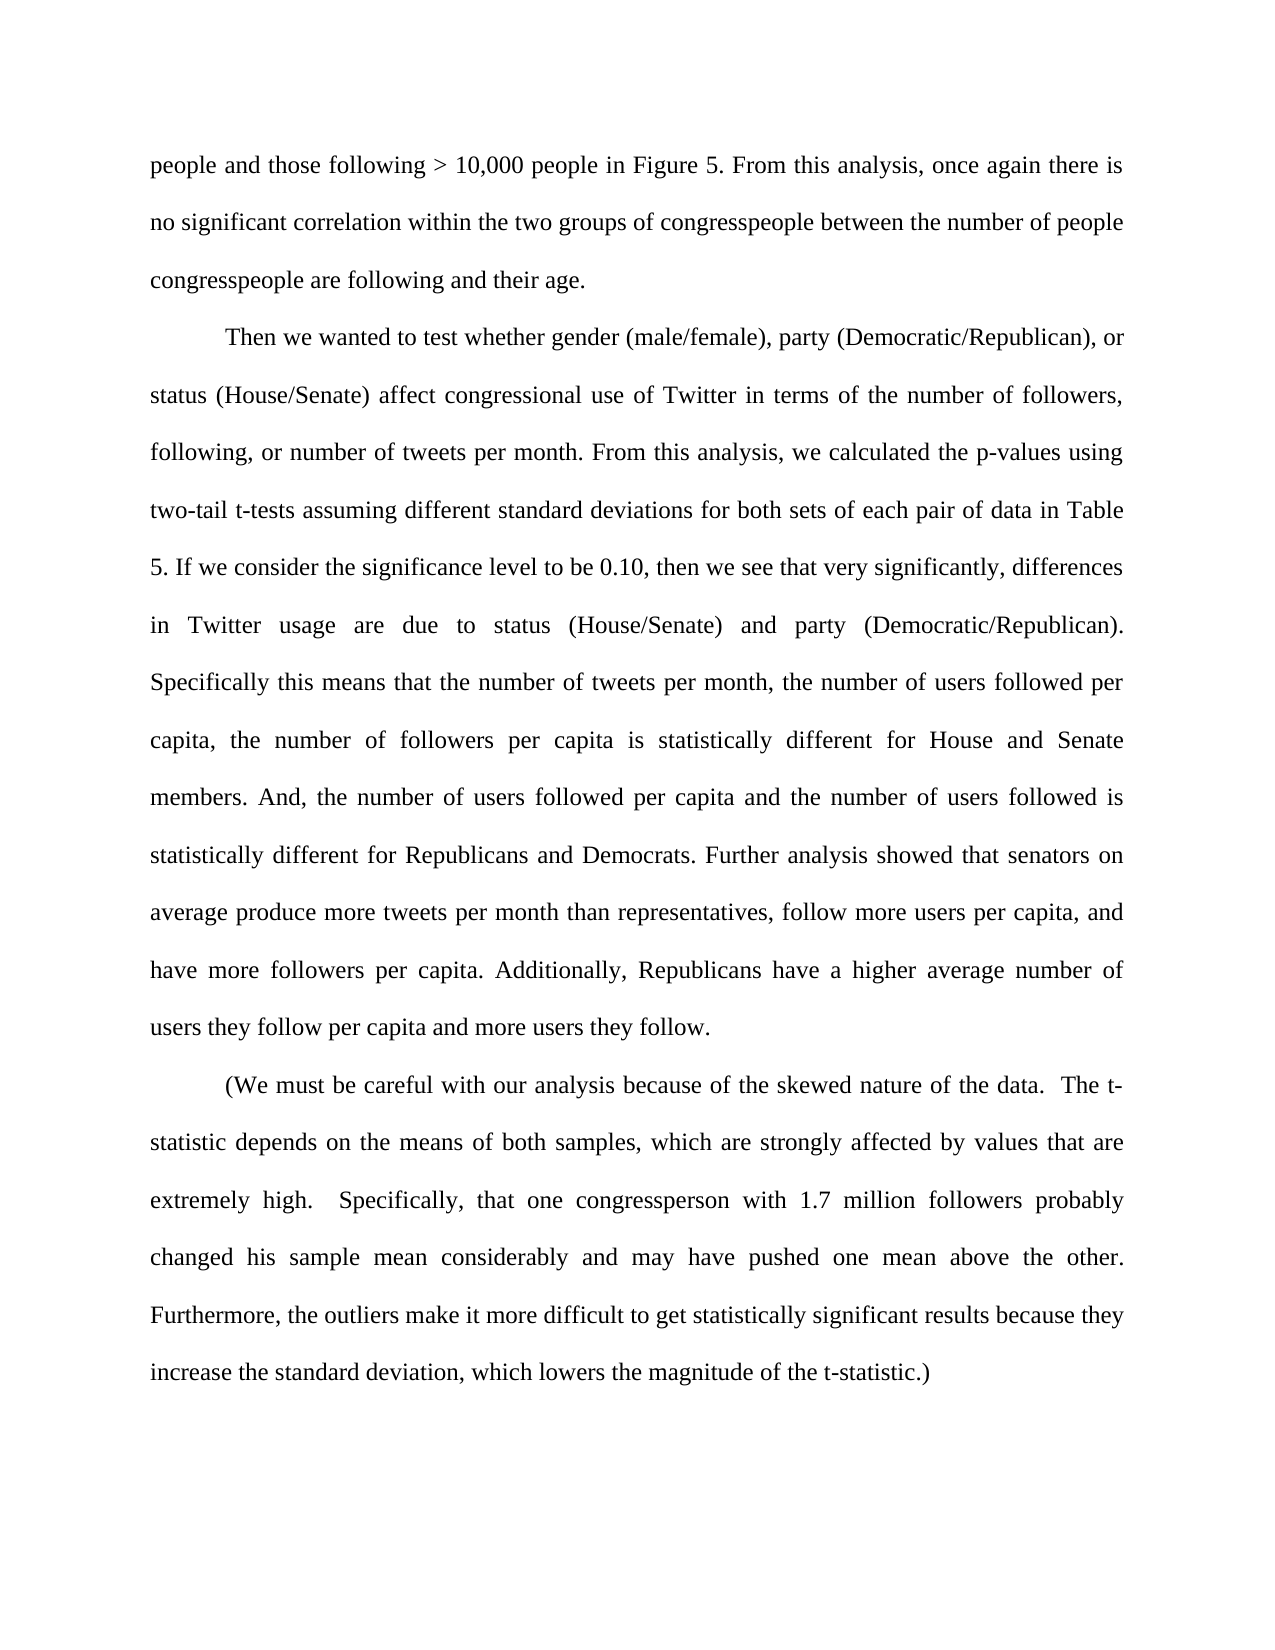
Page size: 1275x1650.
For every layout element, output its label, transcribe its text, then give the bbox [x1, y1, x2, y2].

text (We must be careful with our analysis because of the skewed nature of the data. The t-statistic depends on the means of both samples, which are strongly affected by values that are extremely high. Specifically, that one congressperson with 1.7 million followers probably changed his sample mean considerably and may have pushed one mean above the other. Furthermore, the outliers make it more difficult to get statistically significant results because they increase the standard deviation, which lowers the magnitude of the t-statistic.) [150, 1070, 1125, 1386]
text Then we wanted to test whether gender (male/female), party (Democratic/Republican), or status (House/Senate) affect congressional use of Twitter in terms of the number of followers, following, or number of tweets per month. From this analysis, we calculated the p-values using two-tail t-tests assuming different standard deviations for both sets of each pair of data in Table 5. If we consider the significance level to be 0.10, then we see that very significantly, differences in Twitter usage are due to status (House/Senate) and party (Democratic/Republican). Specifically this means that the number of tweets per month, the number of users followed per capita, the number of followers per capita is statistically different for House and Senate members. And, the number of users followed per capita and the number of users followed is statistically different for Republicans and Democrats. Further analysis showed that senators on average produce more tweets per month than representatives, follow more users per capita, and have more followers per capita. Additionally, Republicans have a higher average number of users they follow per capita and more users they follow. [150, 322, 1125, 1041]
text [150, 150, 1125, 294]
